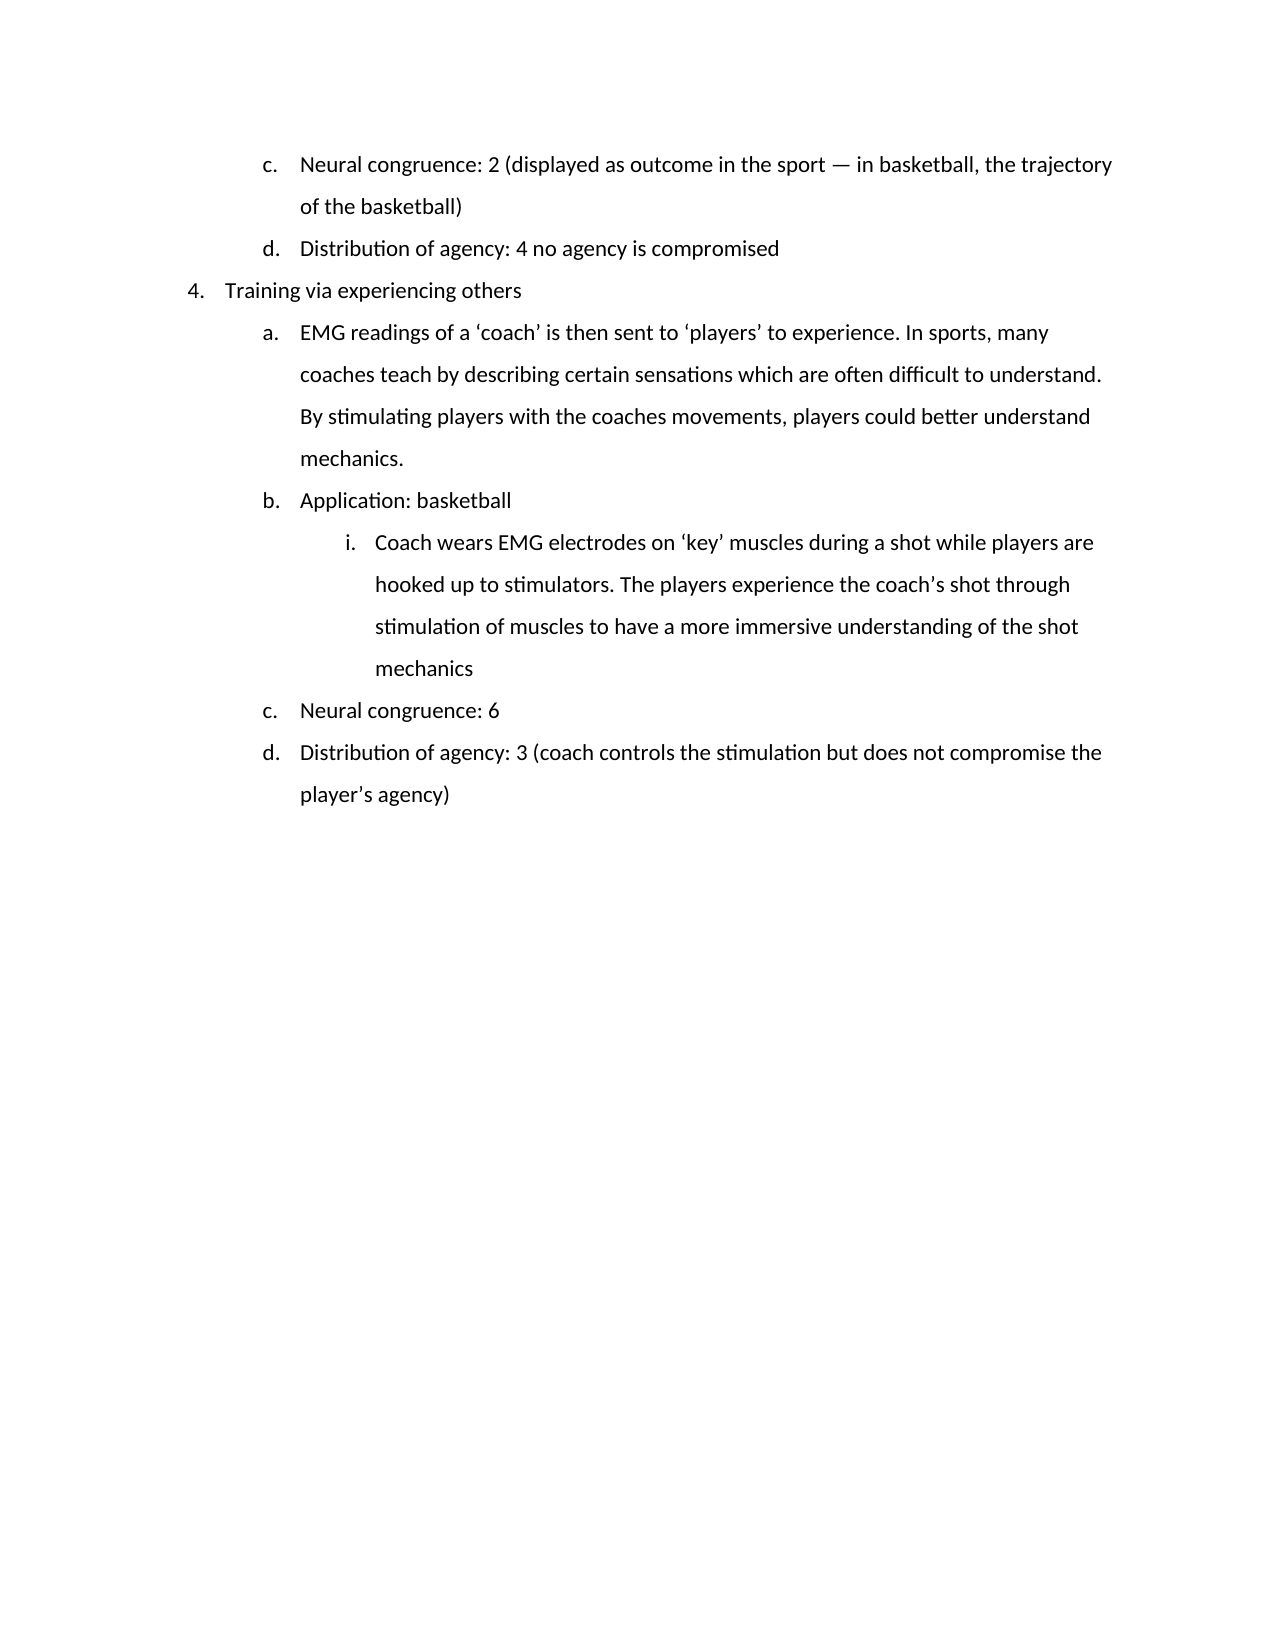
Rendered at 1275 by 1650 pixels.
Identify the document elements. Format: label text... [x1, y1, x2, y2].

list Application: basketball [262, 486, 1125, 514]
list EMG readings of a ‘coach’ is then sent to ‘players’ to experience. In sports, many coaches teach by describing certain sensations which are often difficult to understand. By stimulating players with the coaches movements, players could better understand mechanics. [262, 318, 1125, 472]
list Training via experiencing others [187, 276, 1125, 304]
list Distribution of agency: 4 no agency is compromised [262, 234, 1125, 262]
list Coach wears EMG electrodes on ‘key’ muscles during a shot while players are hooked up to stimulators. The players experience the coach’s shot through stimulation of muscles to have a more immersive understanding of the shot mechanics [356, 528, 1125, 682]
list Neural congruence: 2 (displayed as outcome in the sport — in basketball, the trajectory of the basketball) [262, 150, 1125, 220]
list Neural congruence: 6 [262, 696, 1125, 724]
list Distribution of agency: 3 (coach controls the stimulation but does not compromise the player’s agency) [262, 738, 1125, 808]
